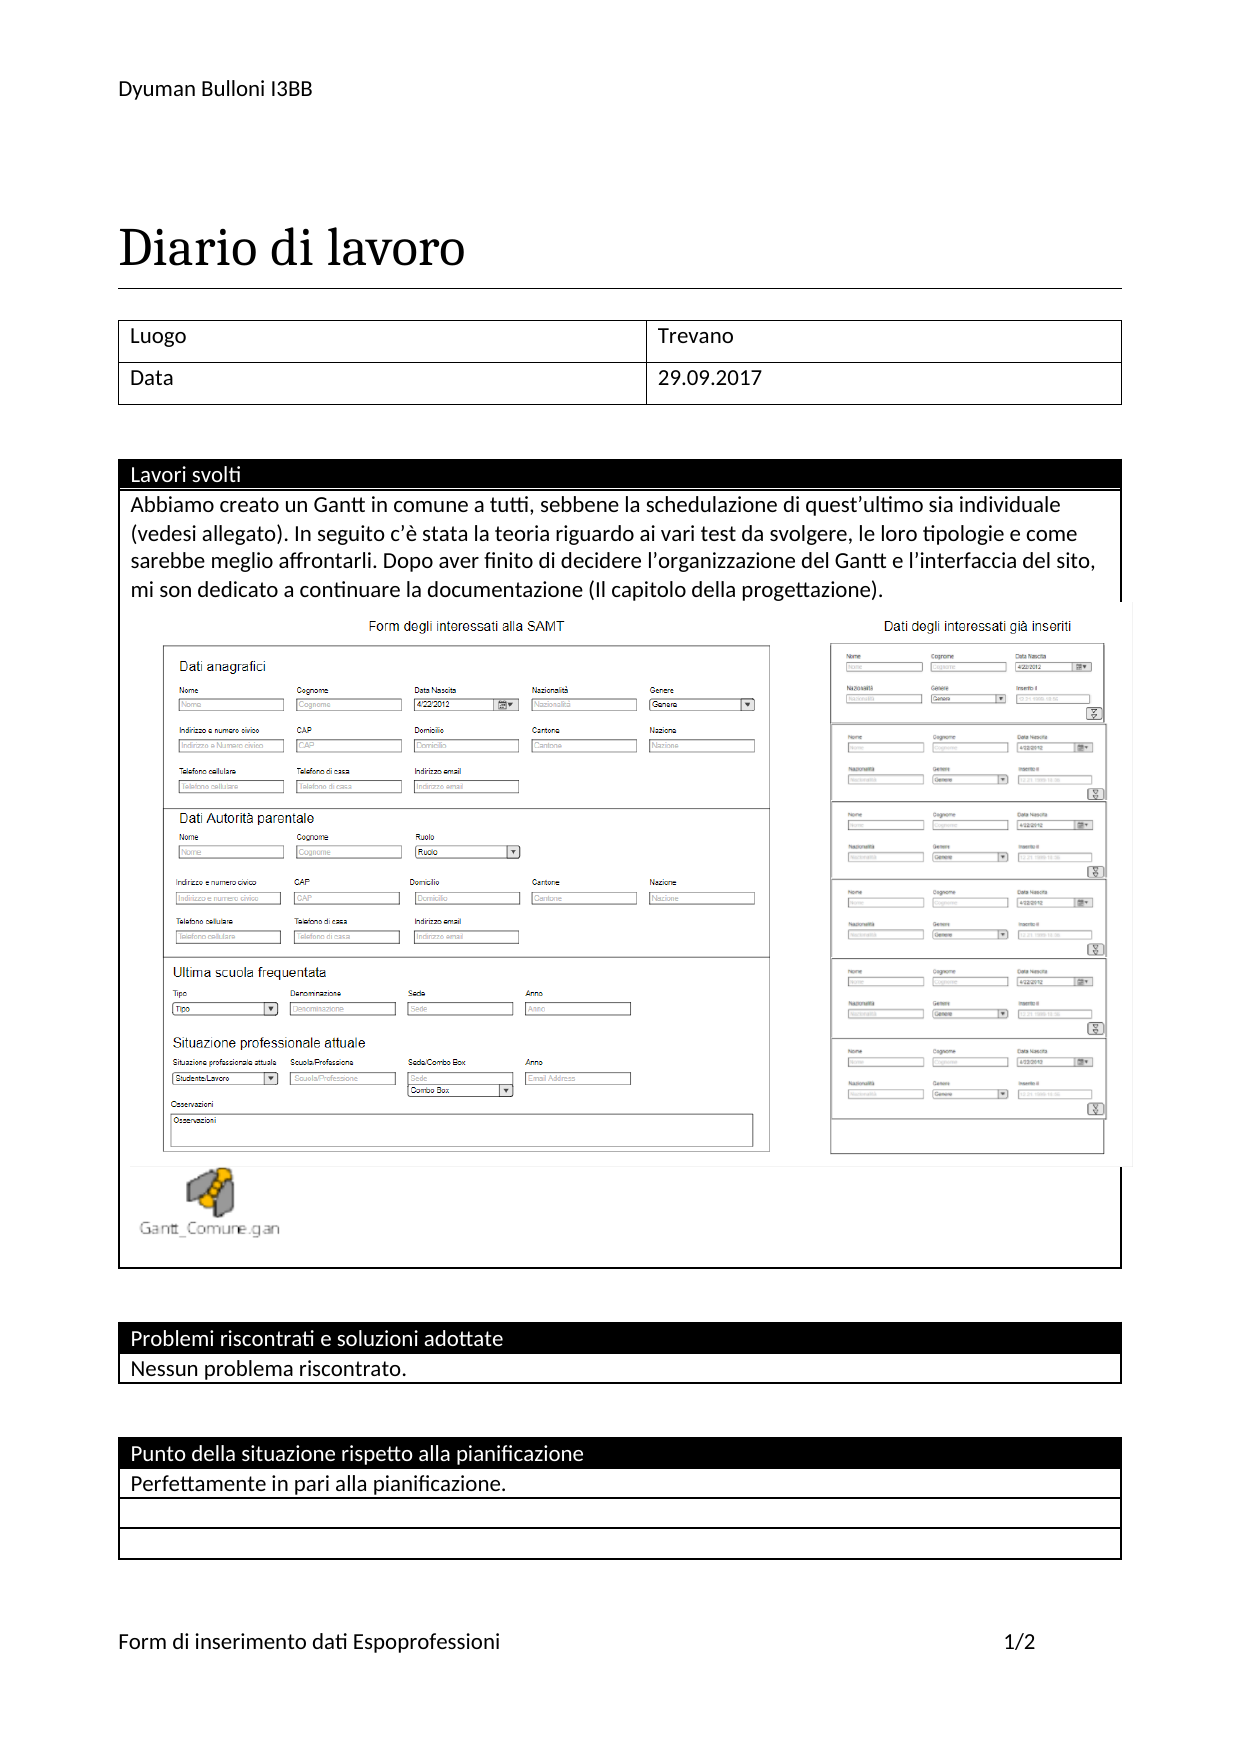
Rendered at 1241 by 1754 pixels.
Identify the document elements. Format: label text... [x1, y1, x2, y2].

picture [130, 602, 1133, 1167]
table_cell [120, 1529, 1120, 1557]
table_cell Data [119, 363, 646, 404]
table_header Lavori svolti [120, 461, 1120, 488]
table_cell 29.09.2017 [647, 363, 1121, 404]
table_header Punto della situazione rispetto alla pianificazione [120, 1439, 1120, 1467]
table_header Luogo [119, 321, 646, 362]
table_header Trevano [647, 321, 1121, 362]
title Diario di lavoro [118, 217, 1122, 288]
table_cell Perfettamente in pari alla pianificazione. [120, 1469, 1120, 1497]
table_cell Nessun problema riscontrato. [120, 1354, 1120, 1382]
table_cell Abbiamo creato un Gantt in comune a tutti, sebbene la schedulazione di quest’ultimo sia individuale (vedesi allegato). In seguito c’è stata la teoria riguardo ai vari test da svolgere, le loro tipologie e come sarebbe meglio affrontarli. Dopo aver finito di decidere l’organizzazione del Gantt e l’interfaccia del sito, mi son dedicato a continuare la documentazione (Il capitolo della progettazione). [120, 491, 1120, 1267]
table_header Problemi riscontrati e soluzioni adottate [120, 1324, 1120, 1352]
table_cell [120, 1499, 1120, 1527]
